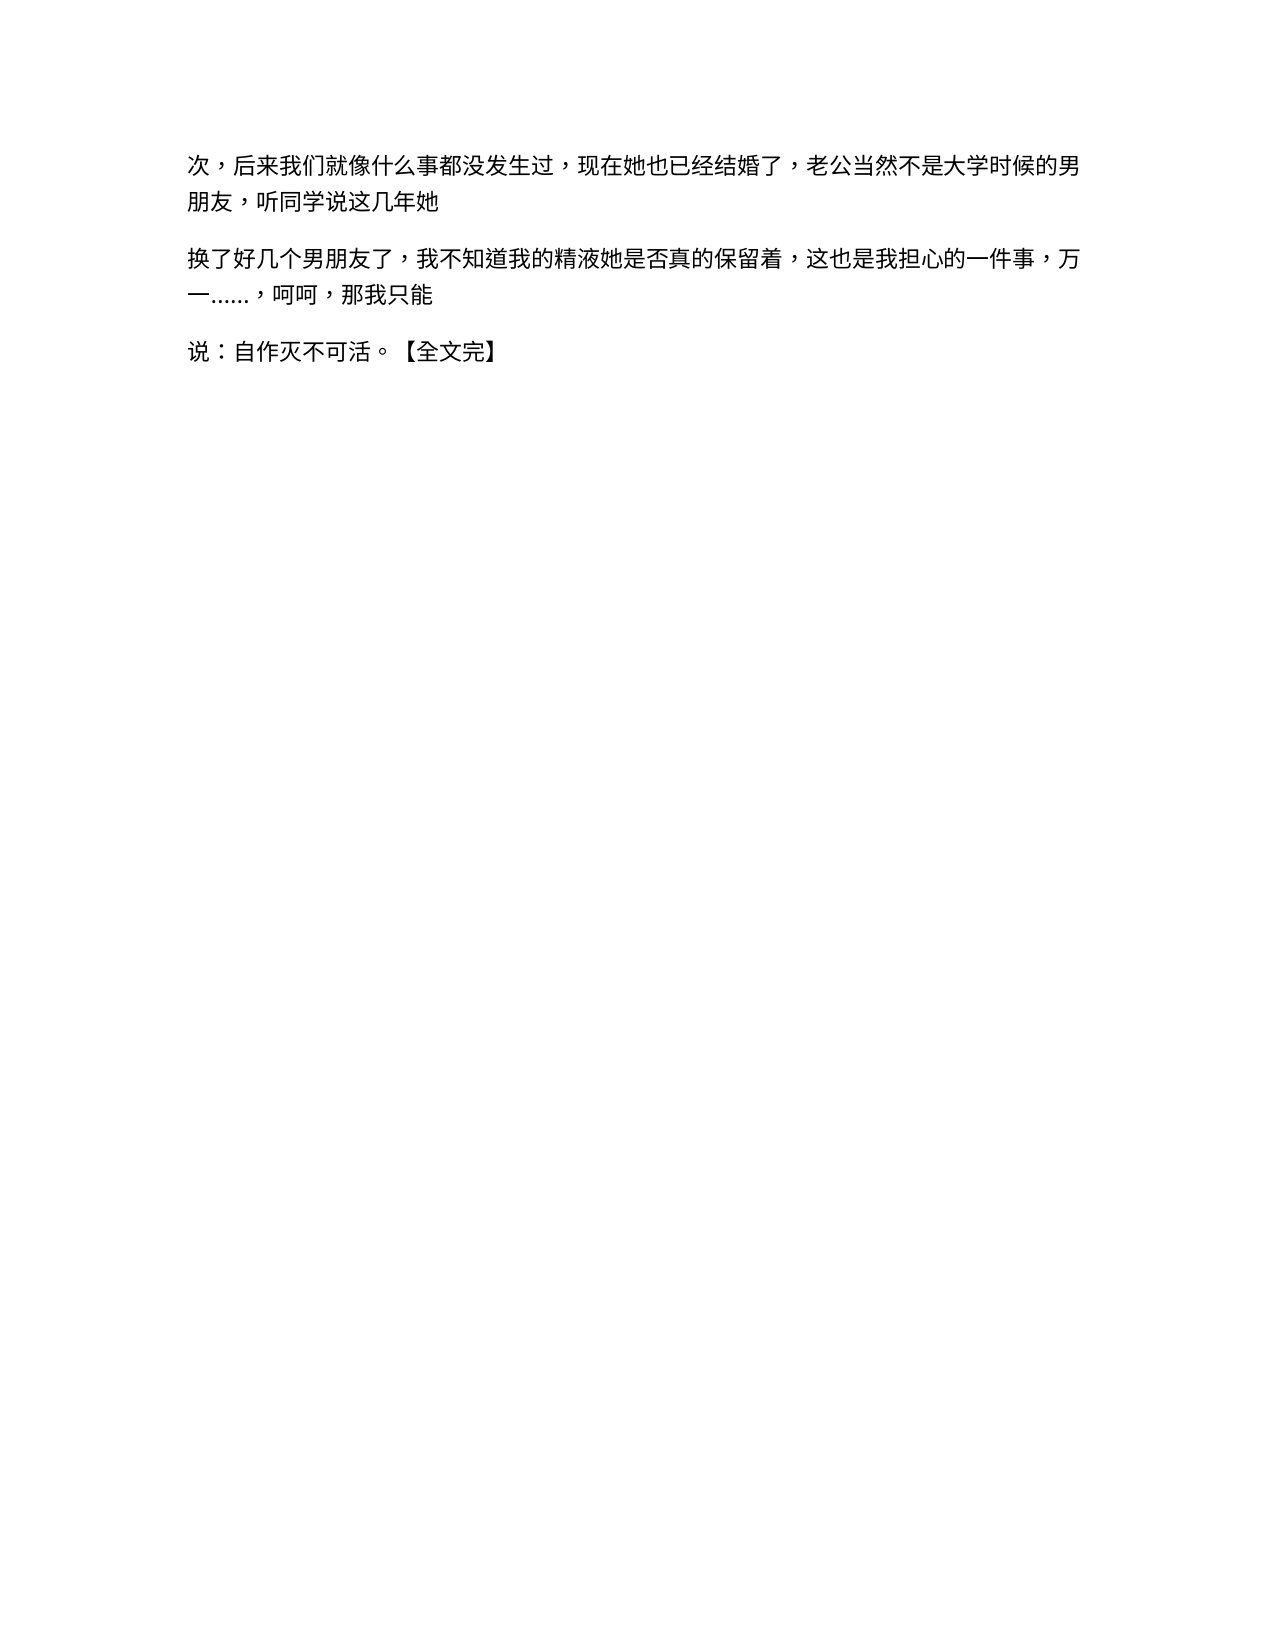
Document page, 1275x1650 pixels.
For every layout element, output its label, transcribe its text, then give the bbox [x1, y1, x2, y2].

text 次，后来我们就像什么事都没发生过，现在她也已经结婚了，老公当然不是大学时候的男朋友，听同学说这几年她 [187, 150, 1087, 217]
text 换了好几个男朋友了，我不知道我的精液她是否真的保留着，这也是我担心的一件事，万一……，呵呵，那我只能 [187, 243, 1087, 310]
text 说：自作灭不可活。【全文完】 [187, 335, 1087, 367]
